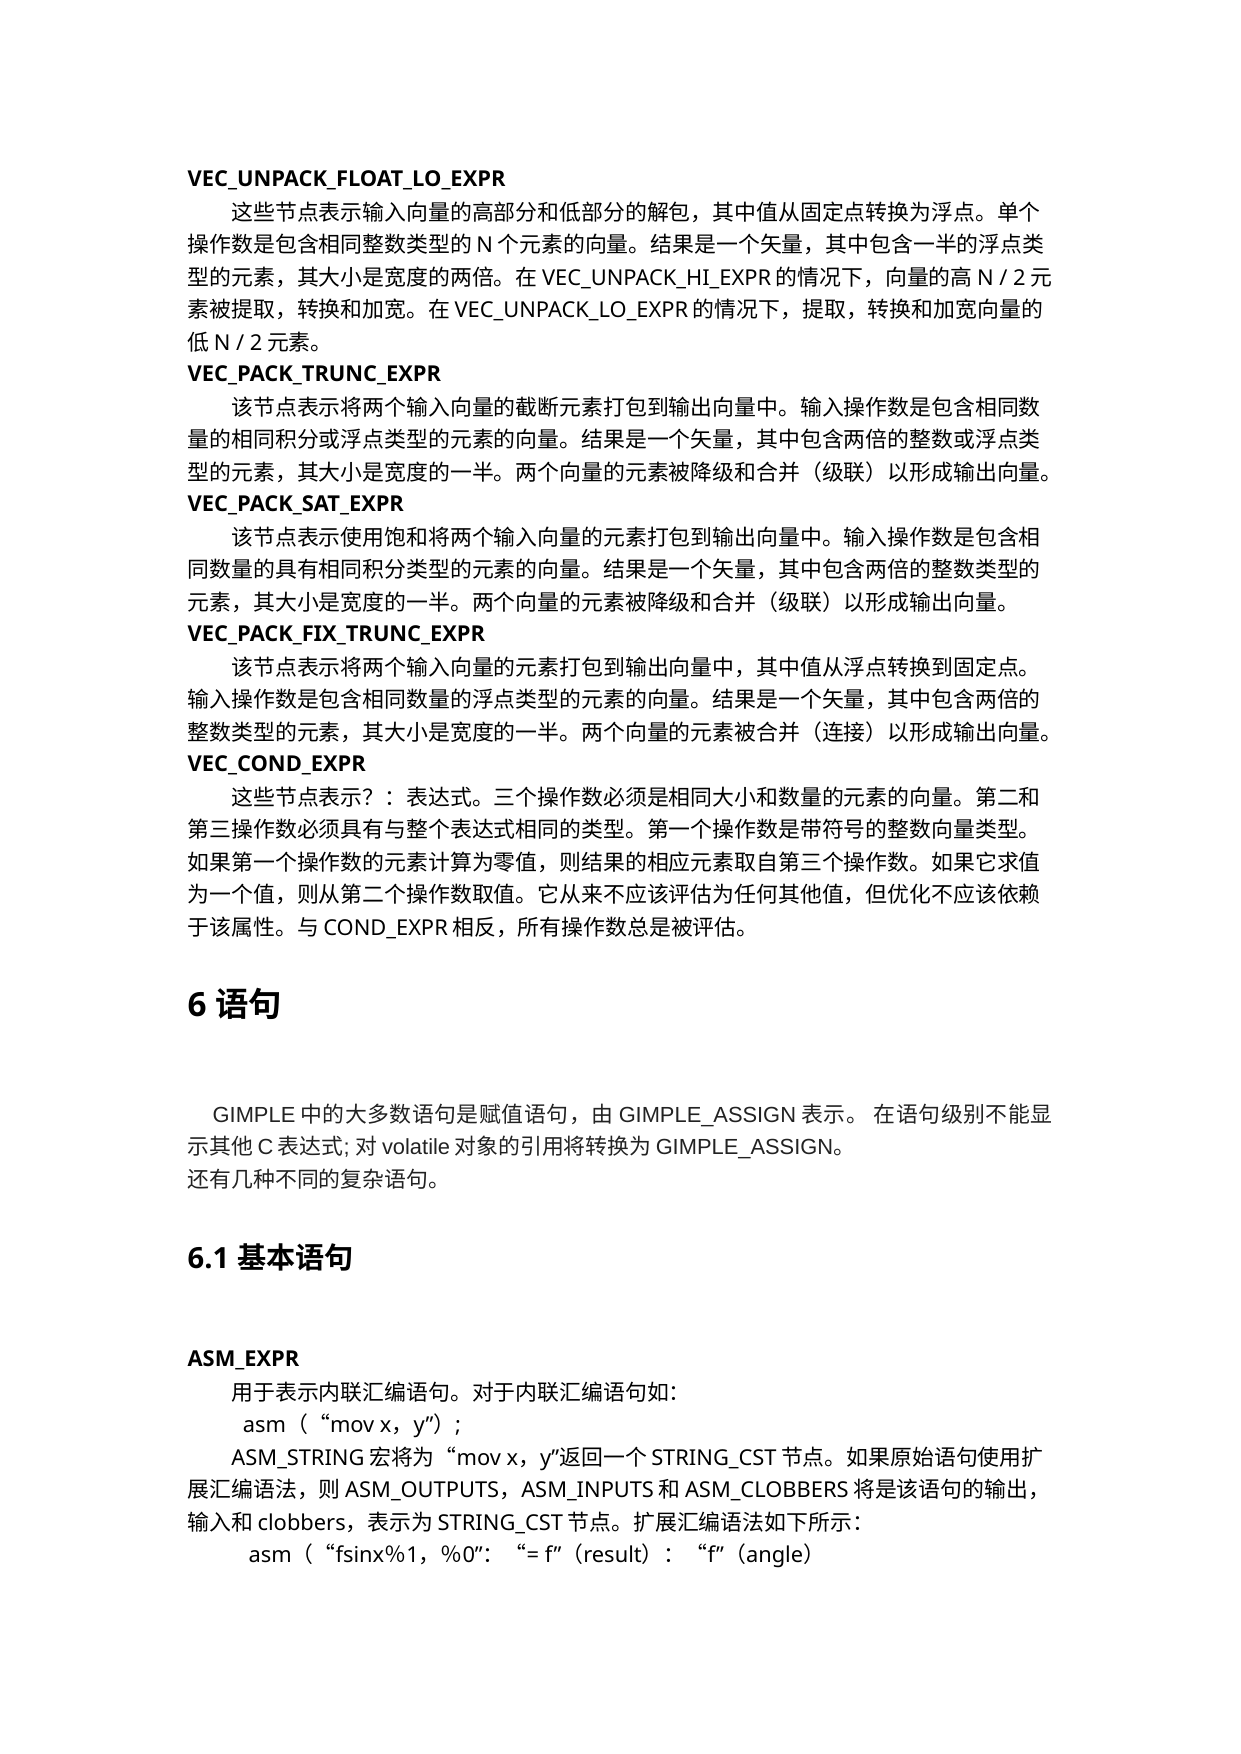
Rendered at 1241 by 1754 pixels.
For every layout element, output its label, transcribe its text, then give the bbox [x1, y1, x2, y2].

text ASM_STRING宏将为“mov x，y”返回一个STRING_CST节点。如果原始语句使用扩展汇编语法，则ASM_OUTPUTS，ASM_INPUTS和ASM_CLOBBERS将是该语句的输出，输入和clobbers，表示为STRING_CST节点。扩展汇编语法如下所示： [187, 1439, 1053, 1537]
text VEC_UNPACK_FLOAT_LO_EXPR [187, 162, 1053, 194]
subtitle 6 语句 [187, 969, 1053, 1034]
text VEC_PACK_FIX_TRUNC_EXPR [187, 617, 1053, 649]
text 用于表示内联汇编语句。对于内联汇编语句如： [187, 1374, 1053, 1407]
subtitle 6.1 基本语句 [187, 1223, 1053, 1288]
text VEC_PACK_SAT_EXPR [187, 487, 1053, 519]
text 该节点表示使用饱和将两个输入向量的元素打包到输出向量中。输入操作数是包含相同数量的具有相同积分类型的元素的向量。结果是一个矢量，其中包含两倍的整数类型的元素，其大小是宽度的一半。两个向量的元素被降级和合并（级联）以形成输出向量。 [187, 519, 1053, 617]
text 这些节点表示输入向量的高部分和低部分的解包，其中值从固定点转换为浮点。单个操作数是包含相同整数类型的N个元素的向量。结果是一个矢量，其中包含一半的浮点类型的元素，其大小是宽度的两倍。在VEC_UNPACK_HI_EXPR的情况下，向量的高N / 2元素被提取，转换和加宽。在VEC_UNPACK_LO_EXPR的情况下，提取，转换和加宽向量的低N / 2元素。 [187, 194, 1053, 357]
text ASM_EXPR [187, 1342, 1053, 1374]
text asm（“mov x，y”）; [187, 1407, 1053, 1439]
text asm（“fsinx％1，％0”：“= f”（result）：“f”（angle） [187, 1537, 1053, 1569]
text VEC_PACK_TRUNC_EXPR [187, 357, 1053, 389]
text GIMPLE中的大多数语句是赋值语句，由GIMPLE_ASSIGN表示。 在语句级别不能显示其他C表达式; 对volatile对象的引用将转换为GIMPLE_ASSIGN。 还有几种不同的复杂语句。 [187, 1096, 1053, 1194]
text 该节点表示将两个输入向量的元素打包到输出向量中，其中值从浮点转换到固定点。输入操作数是包含相同数量的浮点类型的元素的向量。结果是一个矢量，其中包含两倍的整数类型的元素，其大小是宽度的一半。两个向量的元素被合并（连接）以形成输出向量。 [187, 649, 1053, 747]
text 该节点表示将两个输入向量的截断元素打包到输出向量中。输入操作数是包含相同数量的相同积分或浮点类型的元素的向量。结果是一个矢量，其中包含两倍的整数或浮点类型的元素，其大小是宽度的一半。两个向量的元素被降级和合并（级联）以形成输出向量。 [187, 389, 1053, 487]
text VEC_COND_EXPR [187, 747, 1053, 779]
text 这些节点表示？：表达式。三个操作数必须是相同大小和数量的元素的向量。第二和第三操作数必须具有与整个表达式相同的类型。第一个操作数是带符号的整数向量类型。如果第一个操作数的元素计算为零值，则结果的相应元素取自第三个操作数。如果它求值为一个值，则从第二个操作数取值。它从来不应该评估为任何其他值，但优化不应该依赖于该属性。与COND_EXPR相反，所有操作数总是被评估。 [187, 779, 1053, 942]
